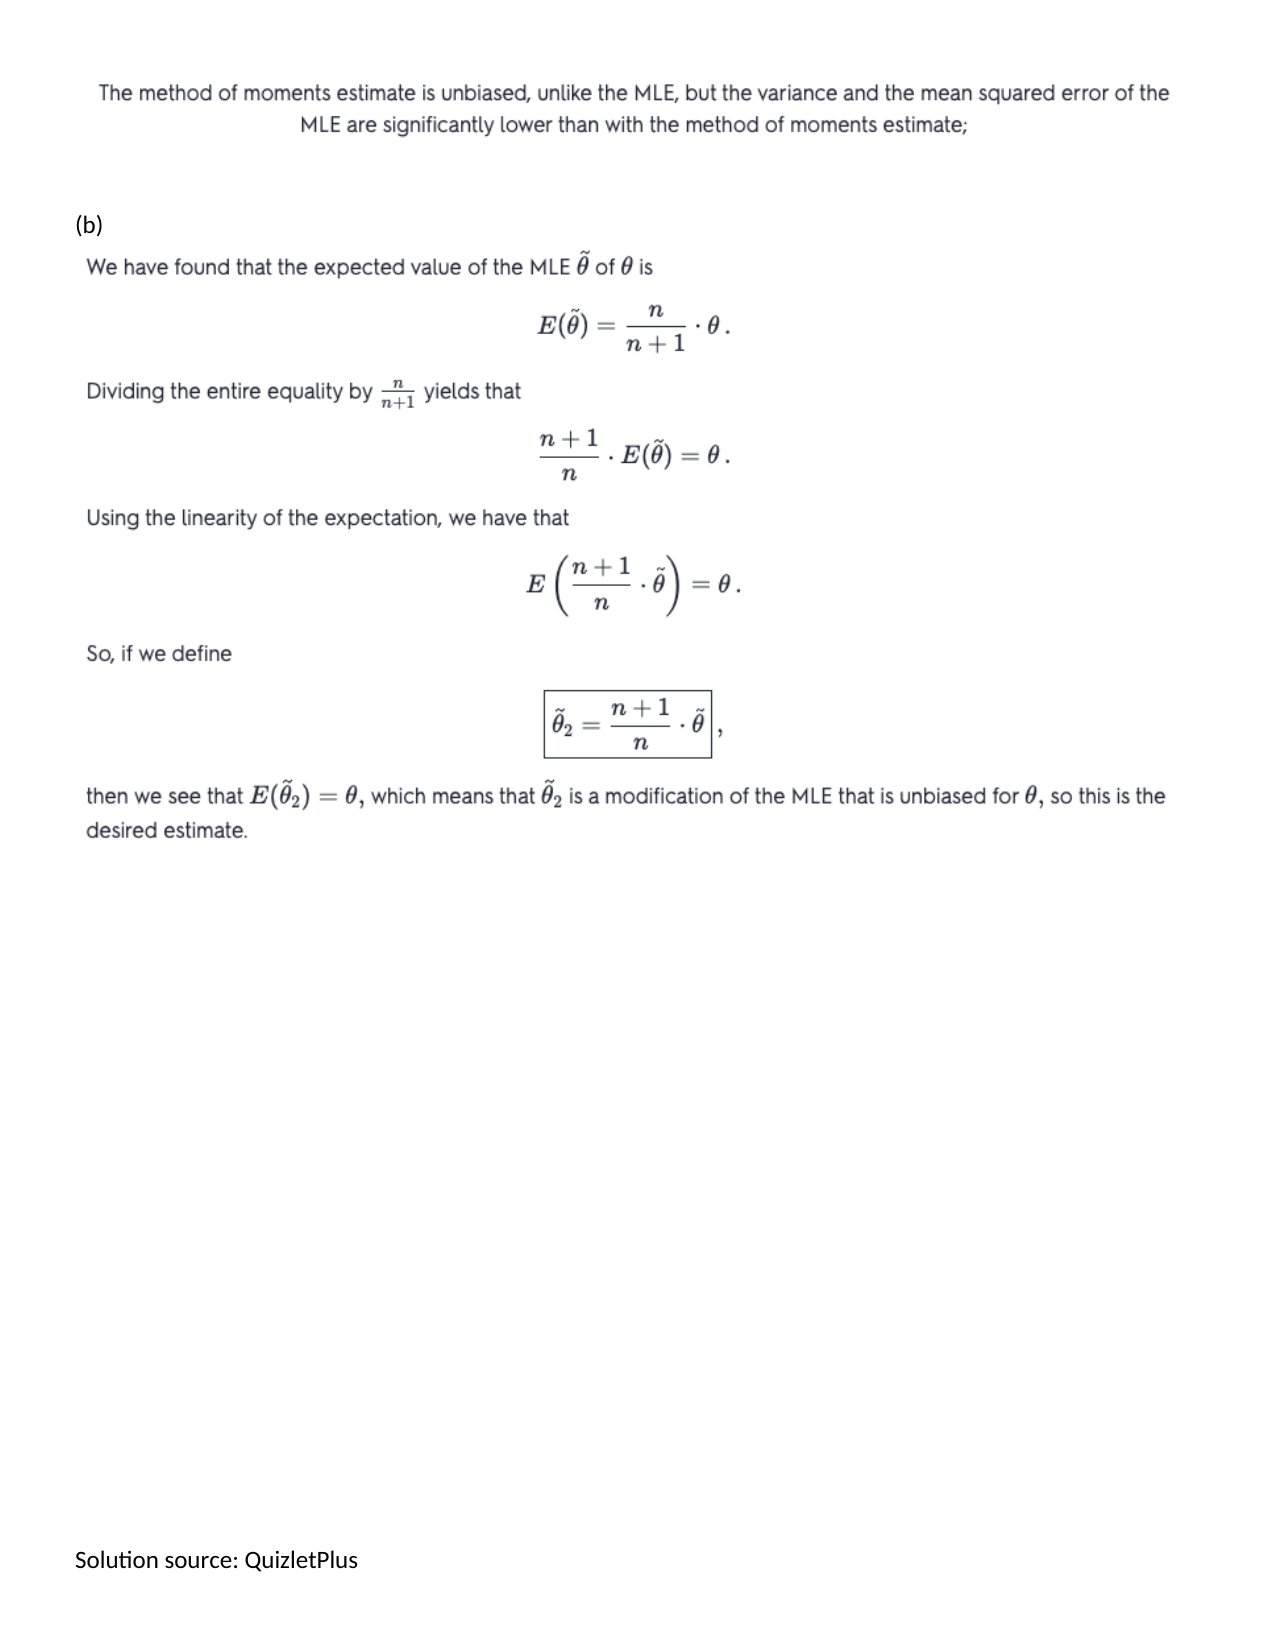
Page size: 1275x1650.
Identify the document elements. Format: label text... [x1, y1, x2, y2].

text (b) [75, 209, 1200, 239]
picture [75, 239, 1200, 859]
picture [75, 75, 1200, 148]
